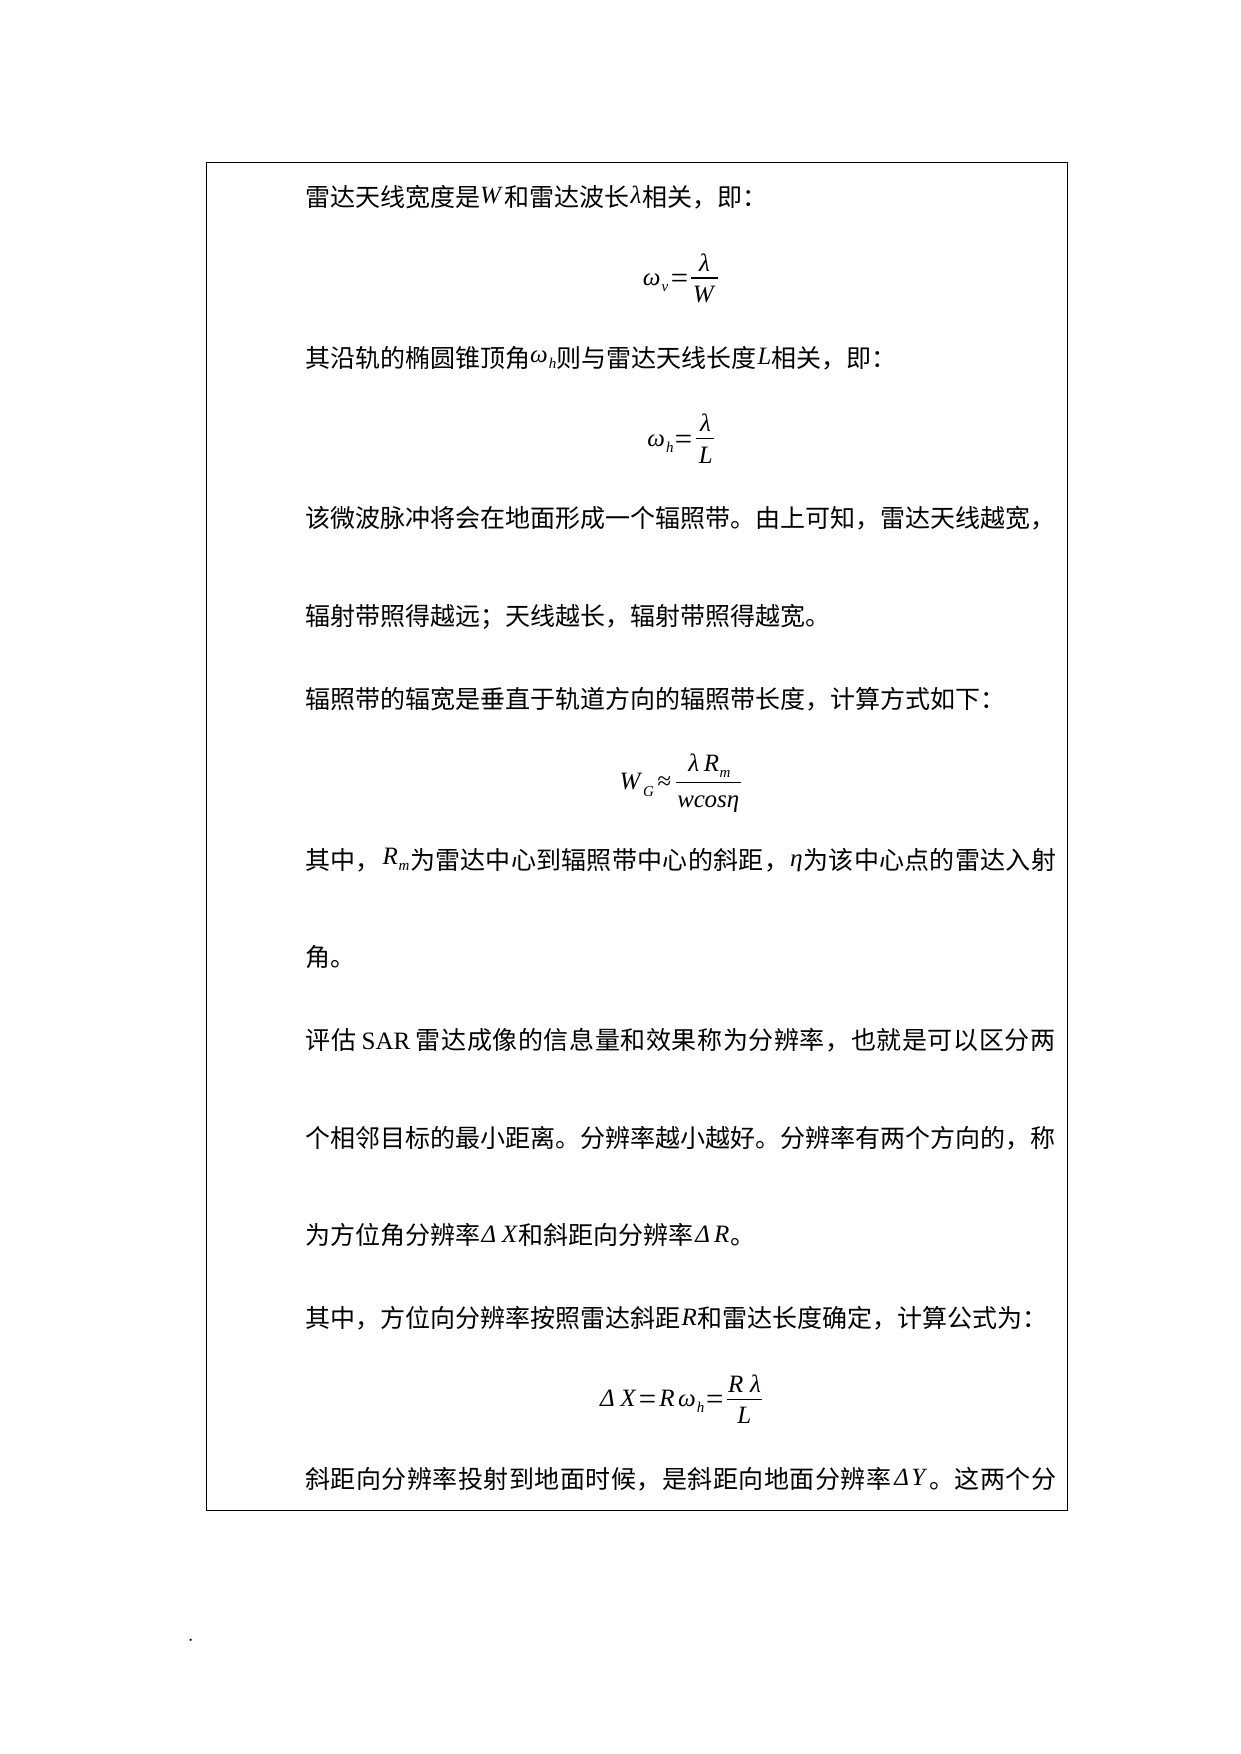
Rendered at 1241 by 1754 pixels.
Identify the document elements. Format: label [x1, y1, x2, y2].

table_cell [207, 163, 1067, 1510]
